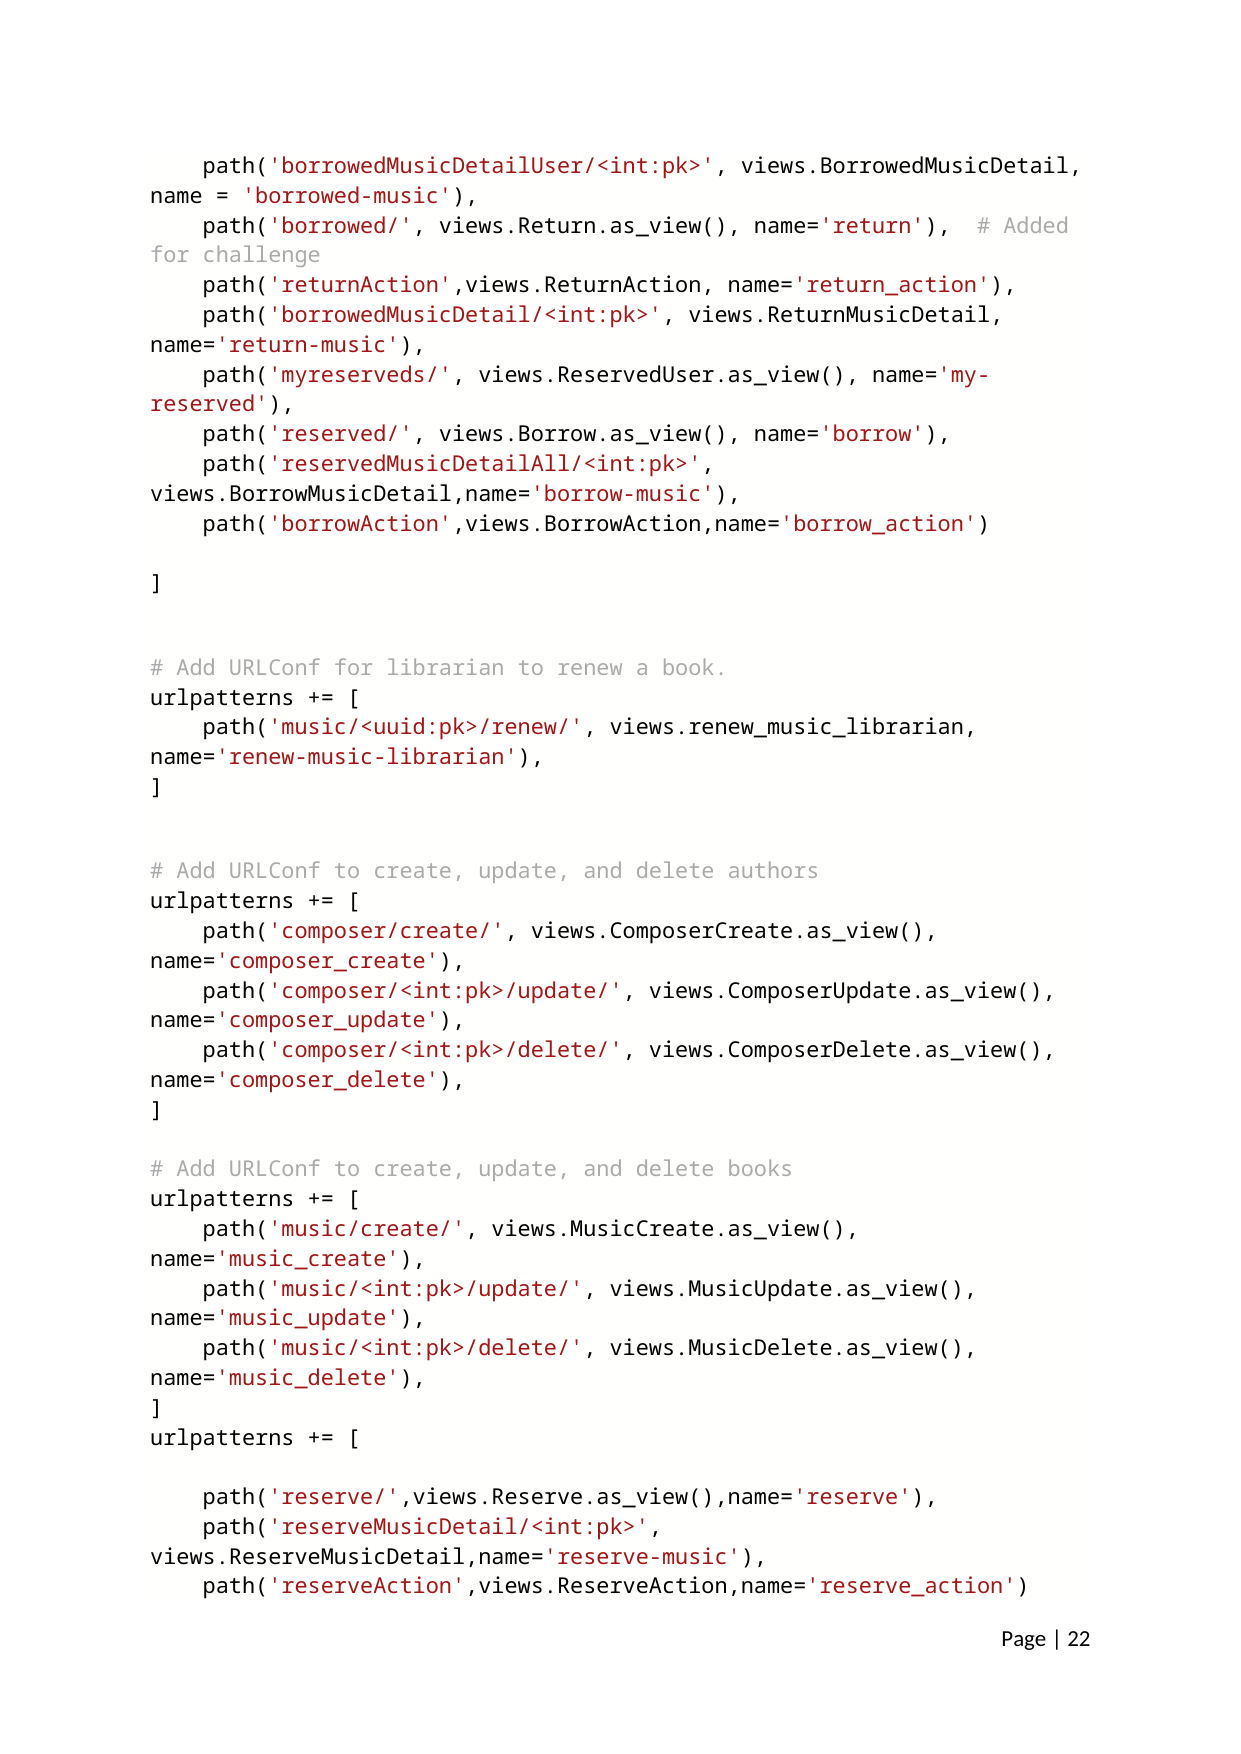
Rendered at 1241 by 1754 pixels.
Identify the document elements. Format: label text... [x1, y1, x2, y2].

text ] [150, 1094, 1090, 1123]
text ] [150, 771, 1090, 801]
text urlpatterns += [ [150, 681, 1090, 711]
text path('reserve/',views.Reserve.as_view(),name='reserve'), [150, 1481, 1090, 1511]
text path('borrowedMusicDetailUser/<int:pk>', views.BorrowedMusicDetail, name = 'borrowed-music'), [150, 150, 1090, 209]
text path('composer/<int:pk>/delete/', views.ComposerDelete.as_view(), name='composer_delete'), [150, 1034, 1090, 1094]
text ] [150, 1392, 1090, 1421]
text path('music/<uuid:pk>/renew/', views.renew_music_librarian, name='renew-music-librarian'), [150, 711, 1090, 771]
text path('music/<int:pk>/update/', views.MusicUpdate.as_view(), name='music_update'), [150, 1272, 1090, 1332]
text path('reserved/', views.Borrow.as_view(), name='borrow'), [150, 418, 1090, 448]
text urlpatterns += [ [150, 1421, 1090, 1451]
text path('myreserveds/', views.ReservedUser.as_view(), name='my-reserved'), [150, 358, 1090, 418]
text path('music/<int:pk>/delete/', views.MusicDelete.as_view(), name='music_delete'), [150, 1332, 1090, 1392]
text urlpatterns += [ [150, 1183, 1090, 1213]
text path('composer/<int:pk>/update/', views.ComposerUpdate.as_view(), name='composer_update'), [150, 974, 1090, 1034]
text ] [150, 567, 1090, 597]
text path('reserveMusicDetail/<int:pk>', views.ReserveMusicDetail,name='reserve-music'), [150, 1511, 1090, 1570]
text # Add URLConf for librarian to renew a book. [150, 652, 1090, 681]
text path('reservedMusicDetailAll/<int:pk>', views.BorrowMusicDetail,name='borrow-music'), [150, 448, 1090, 507]
text path('reserveAction',views.ReserveAction,name='reserve_action') [150, 1570, 1090, 1600]
text path('returnAction',views.ReturnAction, name='return_action'), [150, 269, 1090, 299]
text path('borrowAction',views.BorrowAction,name='borrow_action') [150, 507, 1090, 537]
text path('composer/create/', views.ComposerCreate.as_view(), name='composer_create'), [150, 915, 1090, 974]
text path('music/create/', views.MusicCreate.as_view(), name='music_create'), [150, 1213, 1090, 1272]
text # Add URLConf to create, update, and delete authors [150, 855, 1090, 885]
text path('borrowedMusicDetail/<int:pk>', views.ReturnMusicDetail, name='return-music'), [150, 299, 1090, 358]
text urlpatterns += [ [150, 885, 1090, 915]
text # Add URLConf to create, update, and delete books [150, 1153, 1090, 1183]
text path('borrowed/', views.Return.as_view(), name='return'), # Added for challenge [150, 209, 1090, 269]
